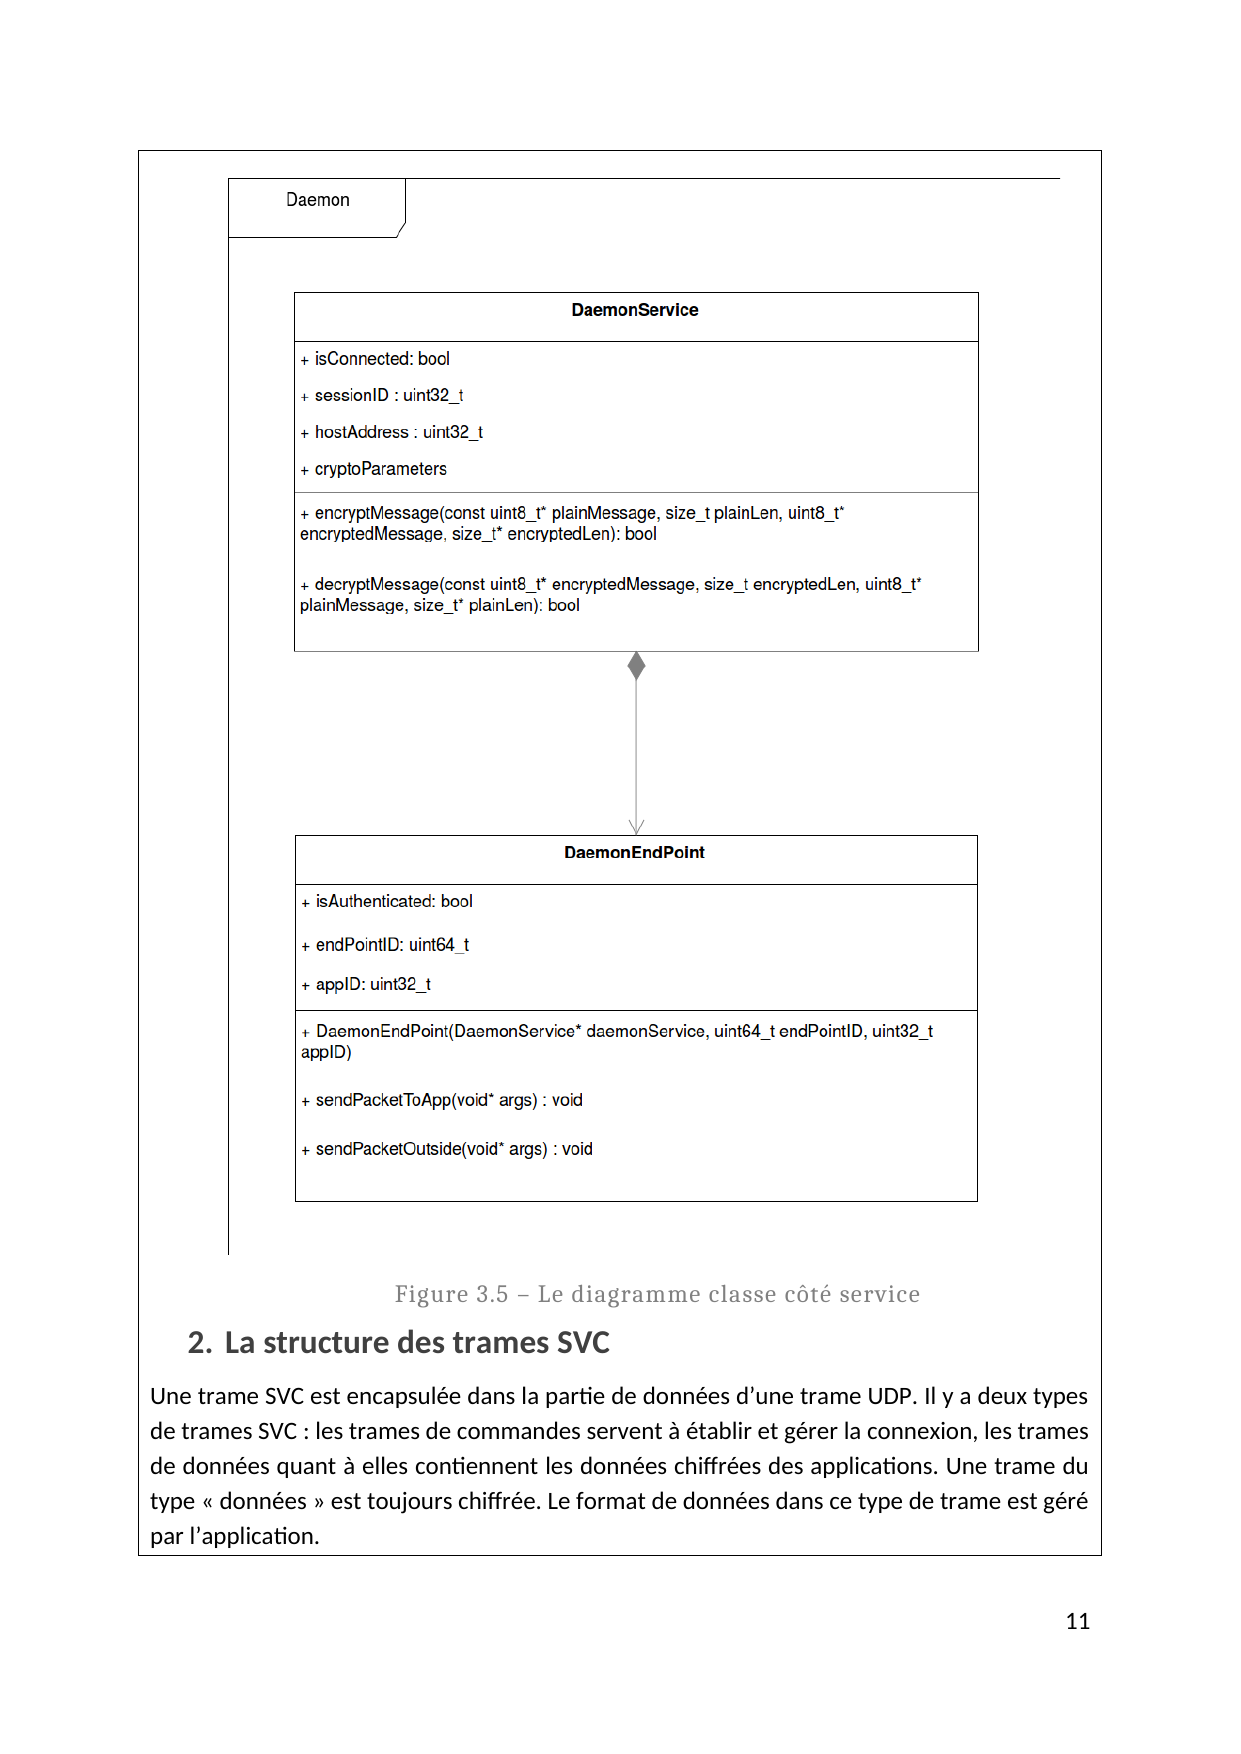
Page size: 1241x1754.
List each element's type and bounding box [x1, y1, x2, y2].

table_header [139, 151, 1101, 1555]
